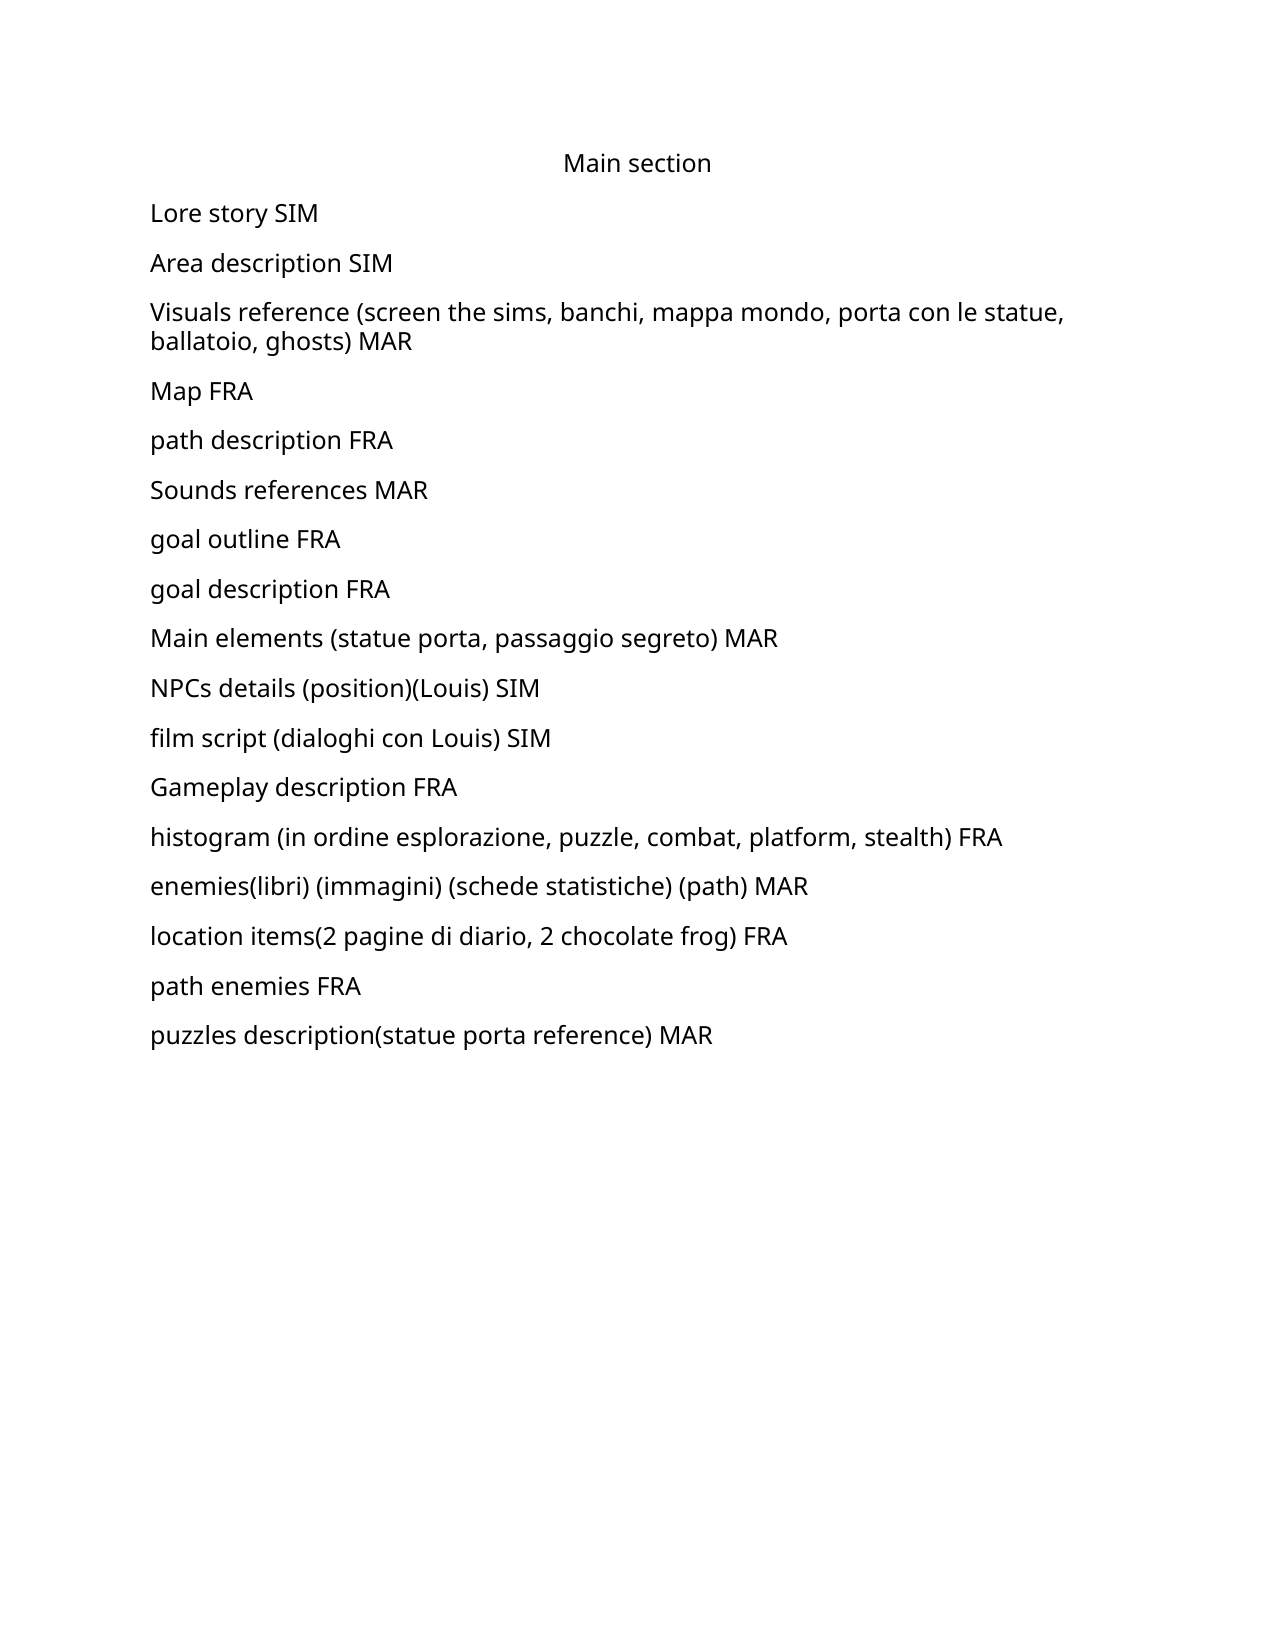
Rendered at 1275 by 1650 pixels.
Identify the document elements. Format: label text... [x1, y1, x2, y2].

text Visuals reference (screen the sims, banchi, mappa mondo, porta con le statue, ballatoio, ghosts) MAR [150, 299, 1125, 356]
text Gameplay description FRA [150, 774, 1125, 802]
text NPCs details (position)(Louis) SIM [150, 674, 1125, 703]
text film script (dialoghi con Louis) SIM [150, 724, 1125, 753]
text puzzles description(statue porta reference) MAR [150, 1022, 1125, 1050]
text location items(2 pagine di diario, 2 chocolate frog) FRA [150, 922, 1125, 951]
text enemies(libri) (immagini) (schede statistiche) (path) MAR [150, 873, 1125, 902]
text Main elements (statue porta, passaggio segreto) MAR [150, 625, 1125, 654]
text Lore story SIM [150, 199, 1125, 228]
text path enemies FRA [150, 972, 1125, 1001]
text goal outline FRA [150, 526, 1125, 554]
text goal description FRA [150, 575, 1125, 604]
text histogram (in ordine esplorazione, puzzle, combat, platform, stealth) FRA [150, 823, 1125, 852]
text Area description SIM [150, 249, 1125, 278]
text path description FRA [150, 427, 1125, 455]
text Map FRA [150, 377, 1125, 406]
text Main section [150, 150, 1125, 179]
text Sounds references MAR [150, 476, 1125, 505]
